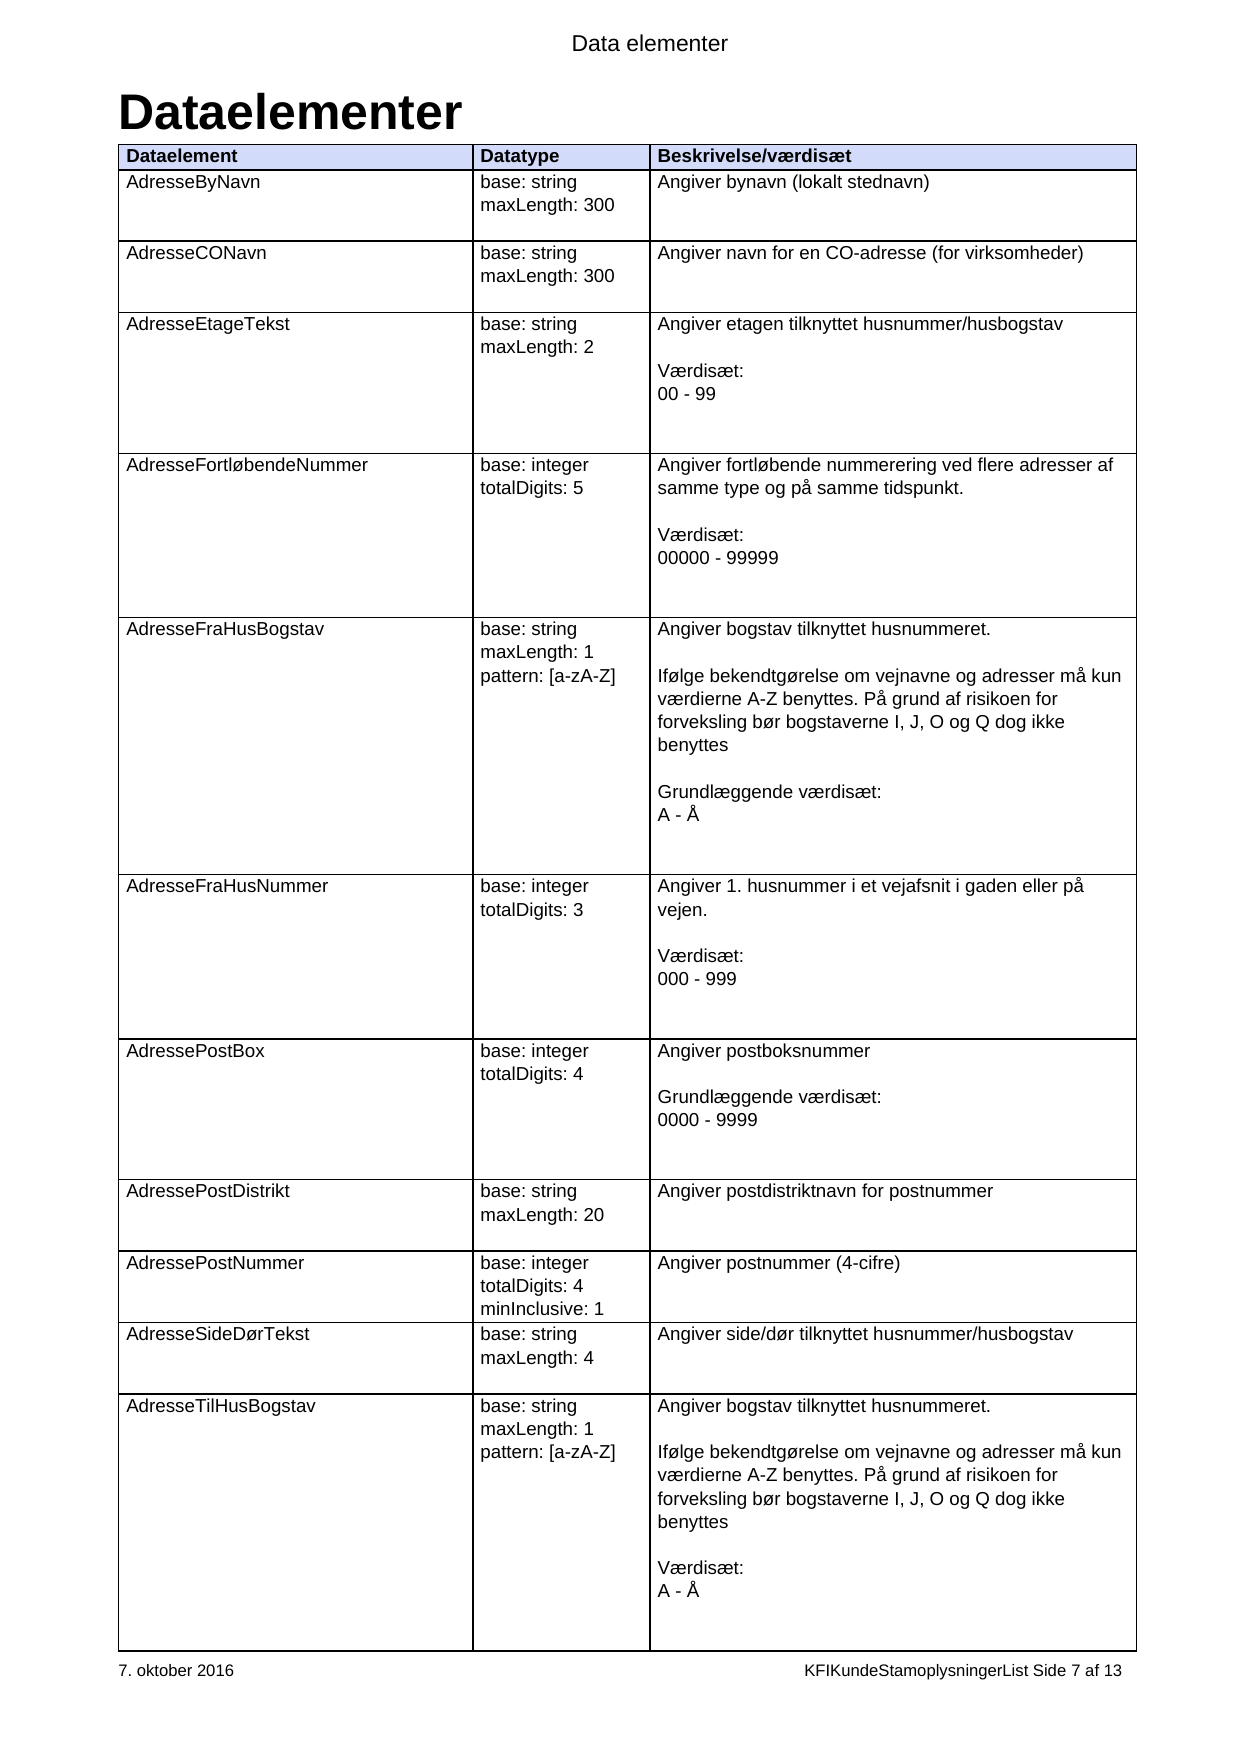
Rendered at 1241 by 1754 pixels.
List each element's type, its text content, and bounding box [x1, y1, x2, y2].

table_header Dataelement [119, 145, 472, 169]
table_cell AdressePostBox [119, 1040, 472, 1179]
table_cell base: string maxLength: 300 [474, 242, 649, 311]
table_cell base: integer totalDigits: 3 [474, 875, 649, 1038]
table_cell Angiver bogstav tilknyttet husnummeret. Ifølge bekendtgørelse om vejnavne og adresser må kun værdierne A-Z benyttes. På grund af risikoen for forveksling bør bogstaverne I, J, O og Q dog ikke benyttes Grundlæggende værdisæt: A - Å [651, 618, 1136, 874]
table_cell base: integer totalDigits: 4 [474, 1040, 649, 1179]
table_cell Angiver fortløbende nummerering ved flere adresser af samme type og på samme tidspunkt. Værdisæt: 00000 - 99999 [651, 454, 1136, 617]
table_cell Angiver 1. husnummer i et vejafsnit i gaden eller på vejen. Værdisæt: 000 - 999 [651, 875, 1136, 1038]
table_cell Angiver navn for en CO-adresse (for virksomheder) [651, 242, 1136, 311]
table_cell AdresseEtageTekst [119, 313, 472, 452]
table_cell AdresseByNavn [119, 171, 472, 240]
table_cell AdresseFraHusNummer [119, 875, 472, 1038]
table_cell Angiver bynavn (lokalt stednavn) [651, 171, 1136, 240]
table_cell AdressePostDistrikt [119, 1180, 472, 1250]
table_cell AdresseTilHusBogstav [119, 1395, 472, 1650]
table_cell AdressePostNummer [119, 1252, 472, 1322]
table_cell base: string maxLength: 1 pattern: [a-zA-Z] [474, 618, 649, 874]
table_cell AdresseFraHusBogstav [119, 618, 472, 874]
table_cell base: string maxLength: 300 [474, 171, 649, 240]
table_header Datatype [474, 145, 649, 169]
table_cell base: string maxLength: 20 [474, 1180, 649, 1250]
table_cell base: integer totalDigits: 5 [474, 454, 649, 617]
table_cell Angiver bogstav tilknyttet husnummeret. Ifølge bekendtgørelse om vejnavne og adresser må kun værdierne A-Z benyttes. På grund af risikoen for forveksling bør bogstaverne I, J, O og Q dog ikke benyttes Værdisæt: A - Å [651, 1395, 1136, 1650]
table_header Beskrivelse/værdisæt [651, 145, 1136, 169]
table_cell base: string maxLength: 4 [474, 1323, 649, 1393]
table_cell base: string maxLength: 1 pattern: [a-zA-Z] [474, 1395, 649, 1650]
table_cell AdresseFortløbendeNummer [119, 454, 472, 617]
table_cell base: string maxLength: 2 [474, 313, 649, 452]
table_cell AdresseSideDørTekst [119, 1323, 472, 1393]
table_cell Angiver postnummer (4-cifre) [651, 1252, 1136, 1322]
table_cell Angiver postboksnummer Grundlæggende værdisæt: 0000 - 9999 [651, 1040, 1136, 1179]
table_cell Angiver postdistriktnavn for postnummer [651, 1180, 1136, 1250]
table_cell Angiver etagen tilknyttet husnummer/husbogstav Værdisæt: 00 - 99 [651, 313, 1136, 452]
text Dataelementer [118, 82, 1181, 140]
table_cell Angiver side/dør tilknyttet husnummer/husbogstav [651, 1323, 1136, 1393]
table_cell AdresseCONavn [119, 242, 472, 311]
table_cell base: integer totalDigits: 4 minInclusive: 1 [474, 1252, 649, 1322]
